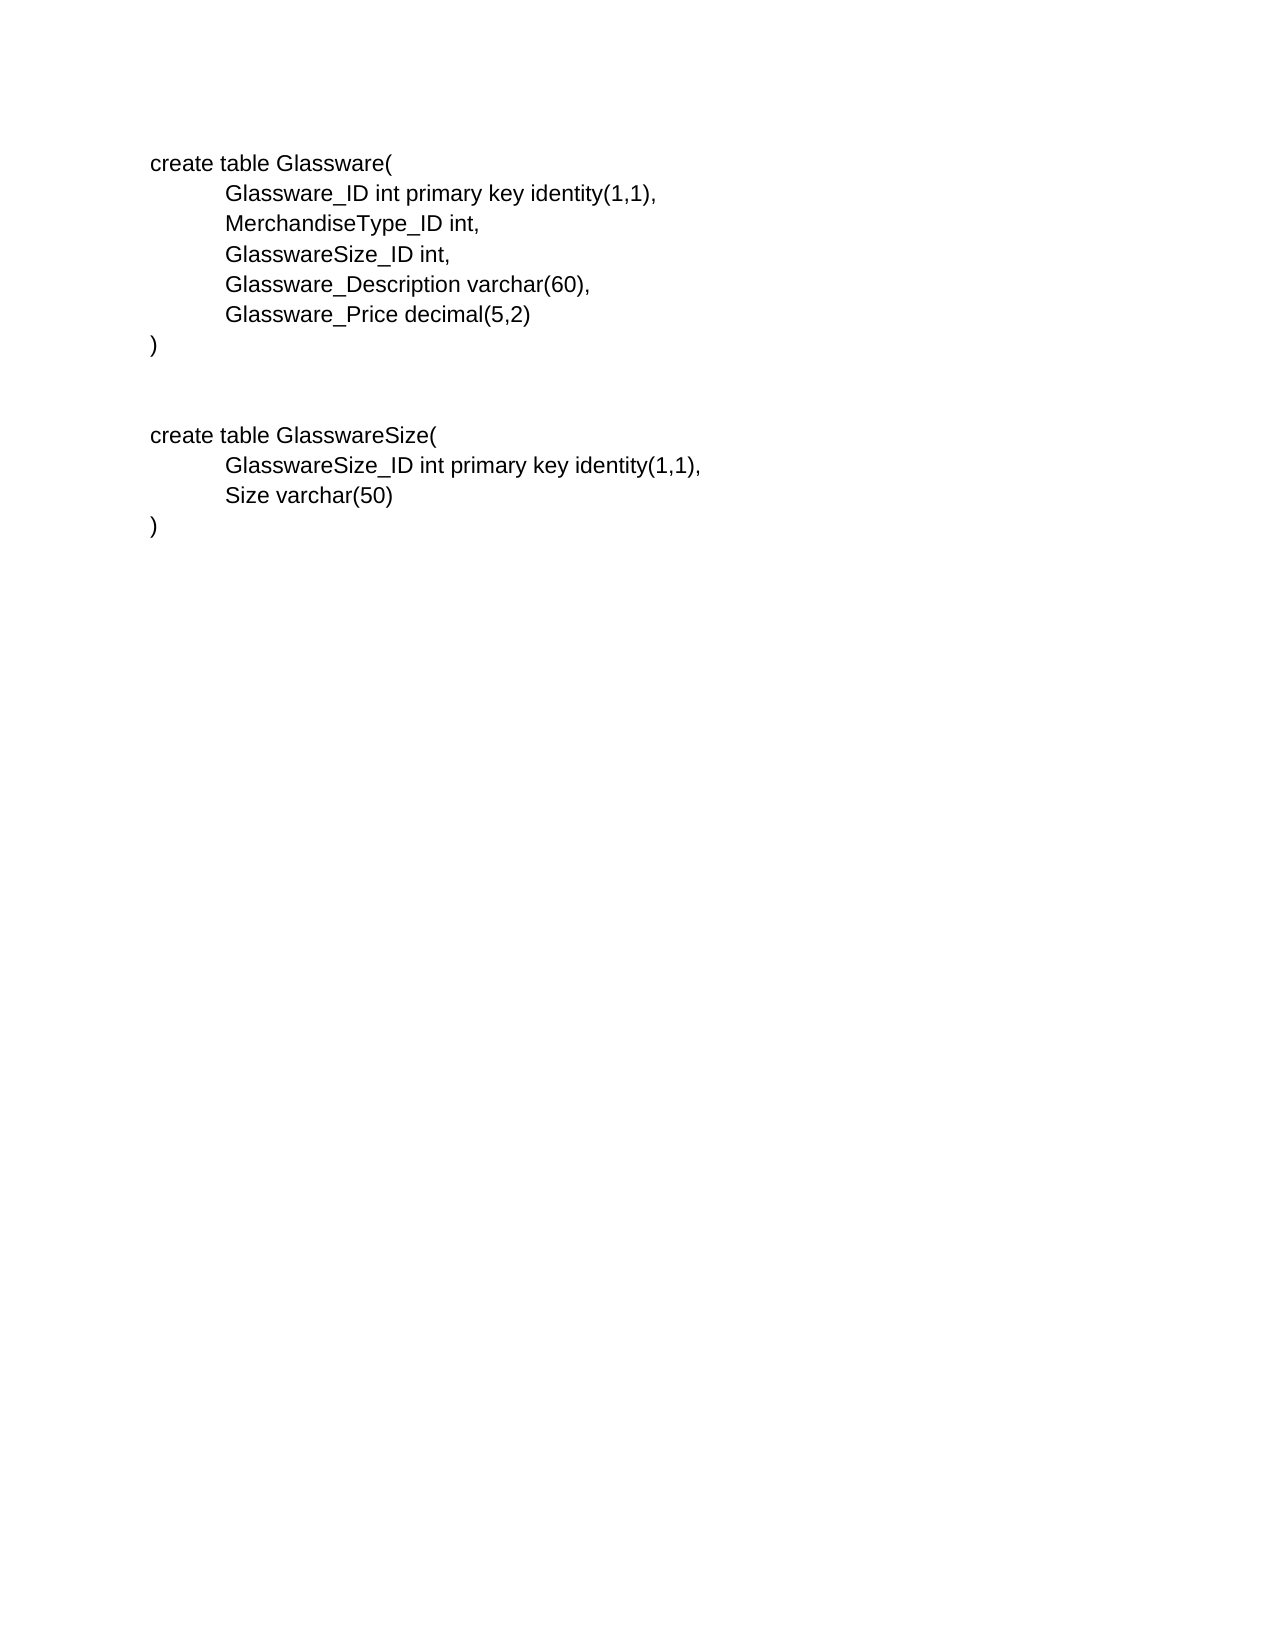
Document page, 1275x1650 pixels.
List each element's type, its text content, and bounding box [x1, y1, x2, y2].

text GlasswareSize_ID int primary key identity(1,1), [150, 452, 1125, 478]
text ) [150, 512, 1125, 539]
text Glassware_ID int primary key identity(1,1), [150, 180, 1125, 207]
text GlasswareSize_ID int, [150, 241, 1125, 267]
text ) [150, 331, 1125, 358]
text Size varchar(50) [150, 482, 1125, 509]
text Glassware_Price decimal(5,2) [150, 301, 1125, 327]
text create table GlasswareSize( [150, 422, 1125, 448]
text create table Glassware( [150, 150, 1125, 176]
text Glassware_Description varchar(60), [150, 271, 1125, 297]
text MerchandiseType_ID int, [150, 210, 1125, 237]
